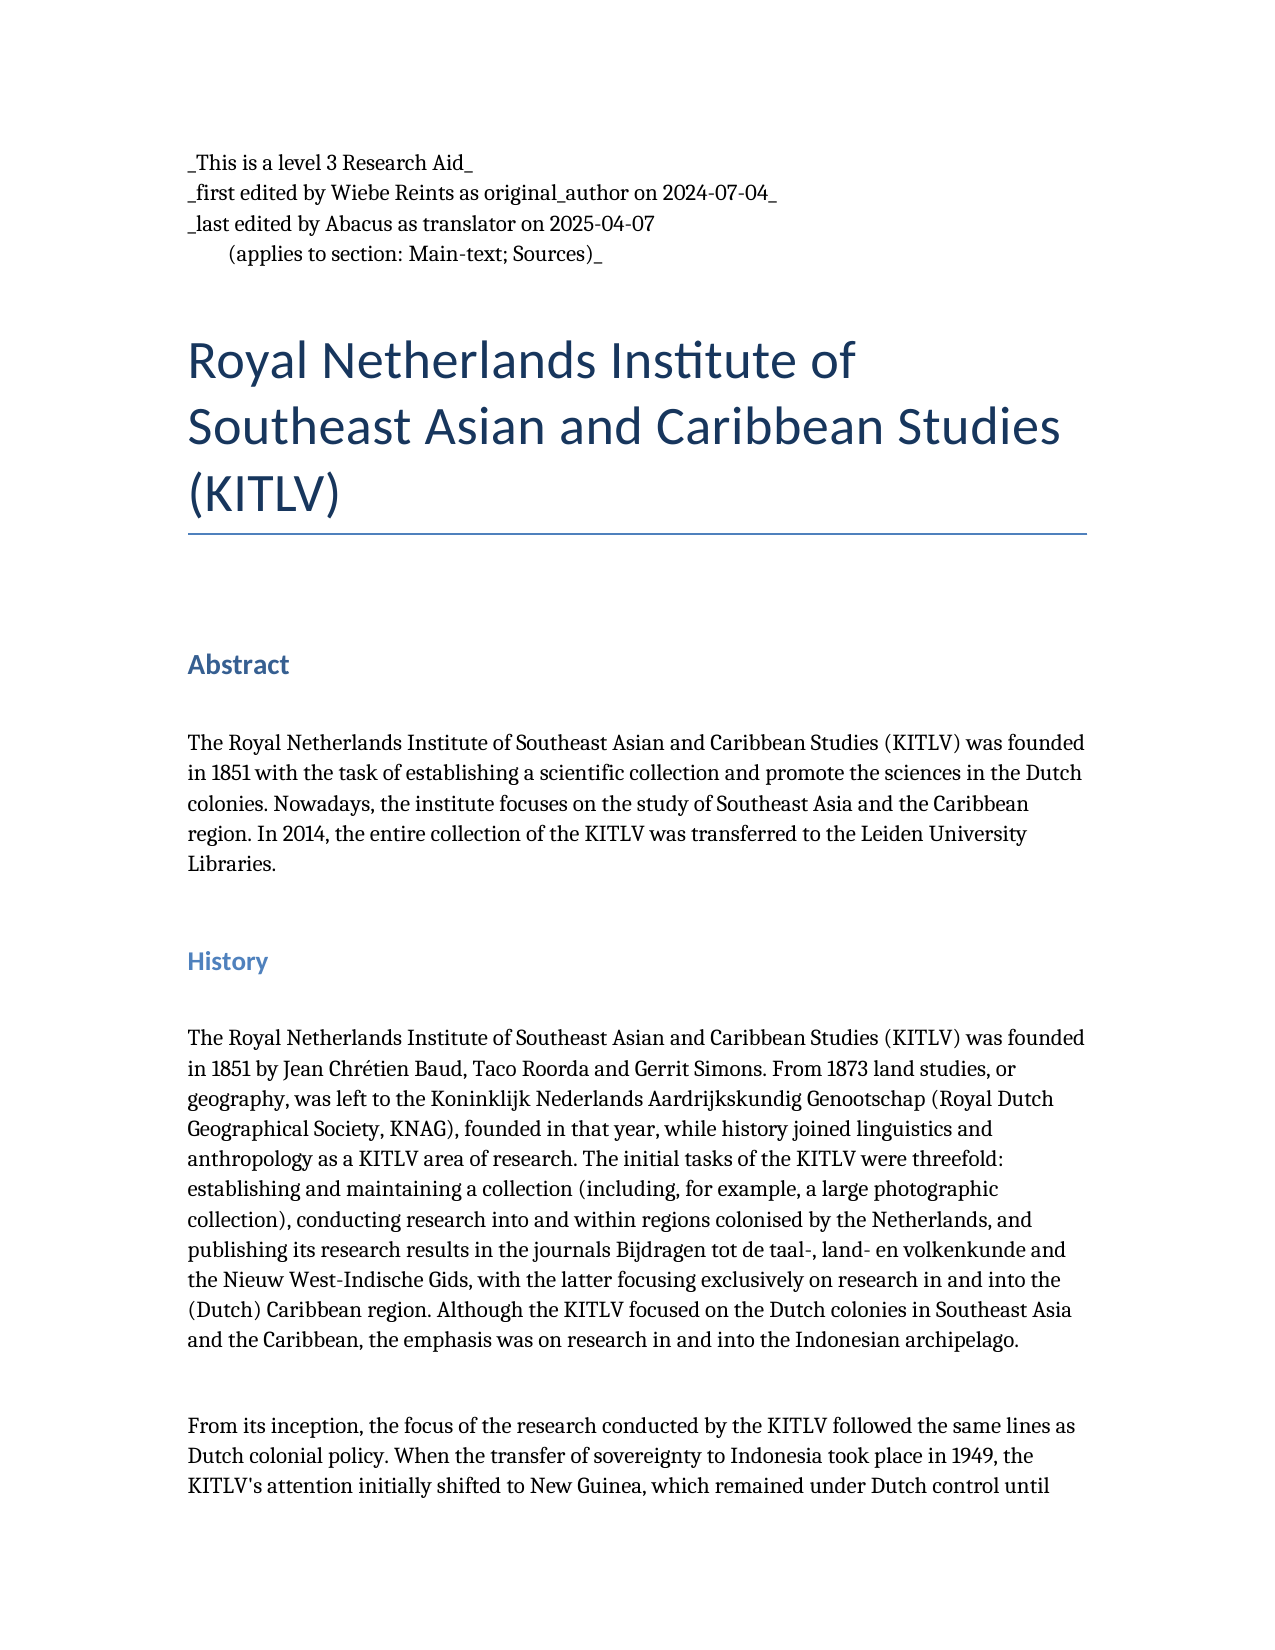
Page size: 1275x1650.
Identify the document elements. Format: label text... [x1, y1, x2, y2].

subtitle History [187, 944, 1087, 978]
text _This is a level 3 Research Aid_ _first edited by Wiebe Reints as original_author on 2024-07-04_ _last edited by Abacus as translator on 2025-04-07 (applies to section: Main-text; Sources)_ [187, 150, 1087, 267]
subtitle Abstract [187, 646, 1087, 682]
title Royal Netherlands Institute of Southeast Asian and Caribbean Studies (KITLV) [187, 326, 1087, 535]
text The Royal Netherlands Institute of Southeast Asian and Caribbean Studies (KITLV) was founded in 1851 by Jean Chrétien Baud, Taco Roorda and Gerrit Simons. From 1873 land studies, or geography, was left to the Koninklijk Nederlands Aardrijkskundig Genootschap (Royal Dutch Geographical Society, KNAG), founded in that year, while history joined linguistics and anthropology as a KITLV area of research. The initial tasks of the KITLV were threefold: establishing and maintaining a collection (including, for example, a large photographic collection), conducting research into and within regions colonised by the Netherlands, and publishing its research results in the journals Bijdragen tot de taal-, land- en volkenkunde and the Nieuw West-Indische Gids, with the latter focusing exclusively on research in and into the (Dutch) Caribbean region. Although the KITLV focused on the Dutch colonies in Southeast Asia and the Caribbean, the emphasis was on research in and into the Indonesian archipelago. [187, 1025, 1087, 1354]
text The Royal Netherlands Institute of Southeast Asian and Caribbean Studies (KITLV) was founded in 1851 with the task of establishing a scientific collection and promote the sciences in the Dutch colonies. Nowadays, the institute focuses on the study of Southeast Asia and the Caribbean region. In 2014, the entire collection of the KITLV was transferred to the Leiden University Libraries. [187, 730, 1087, 877]
